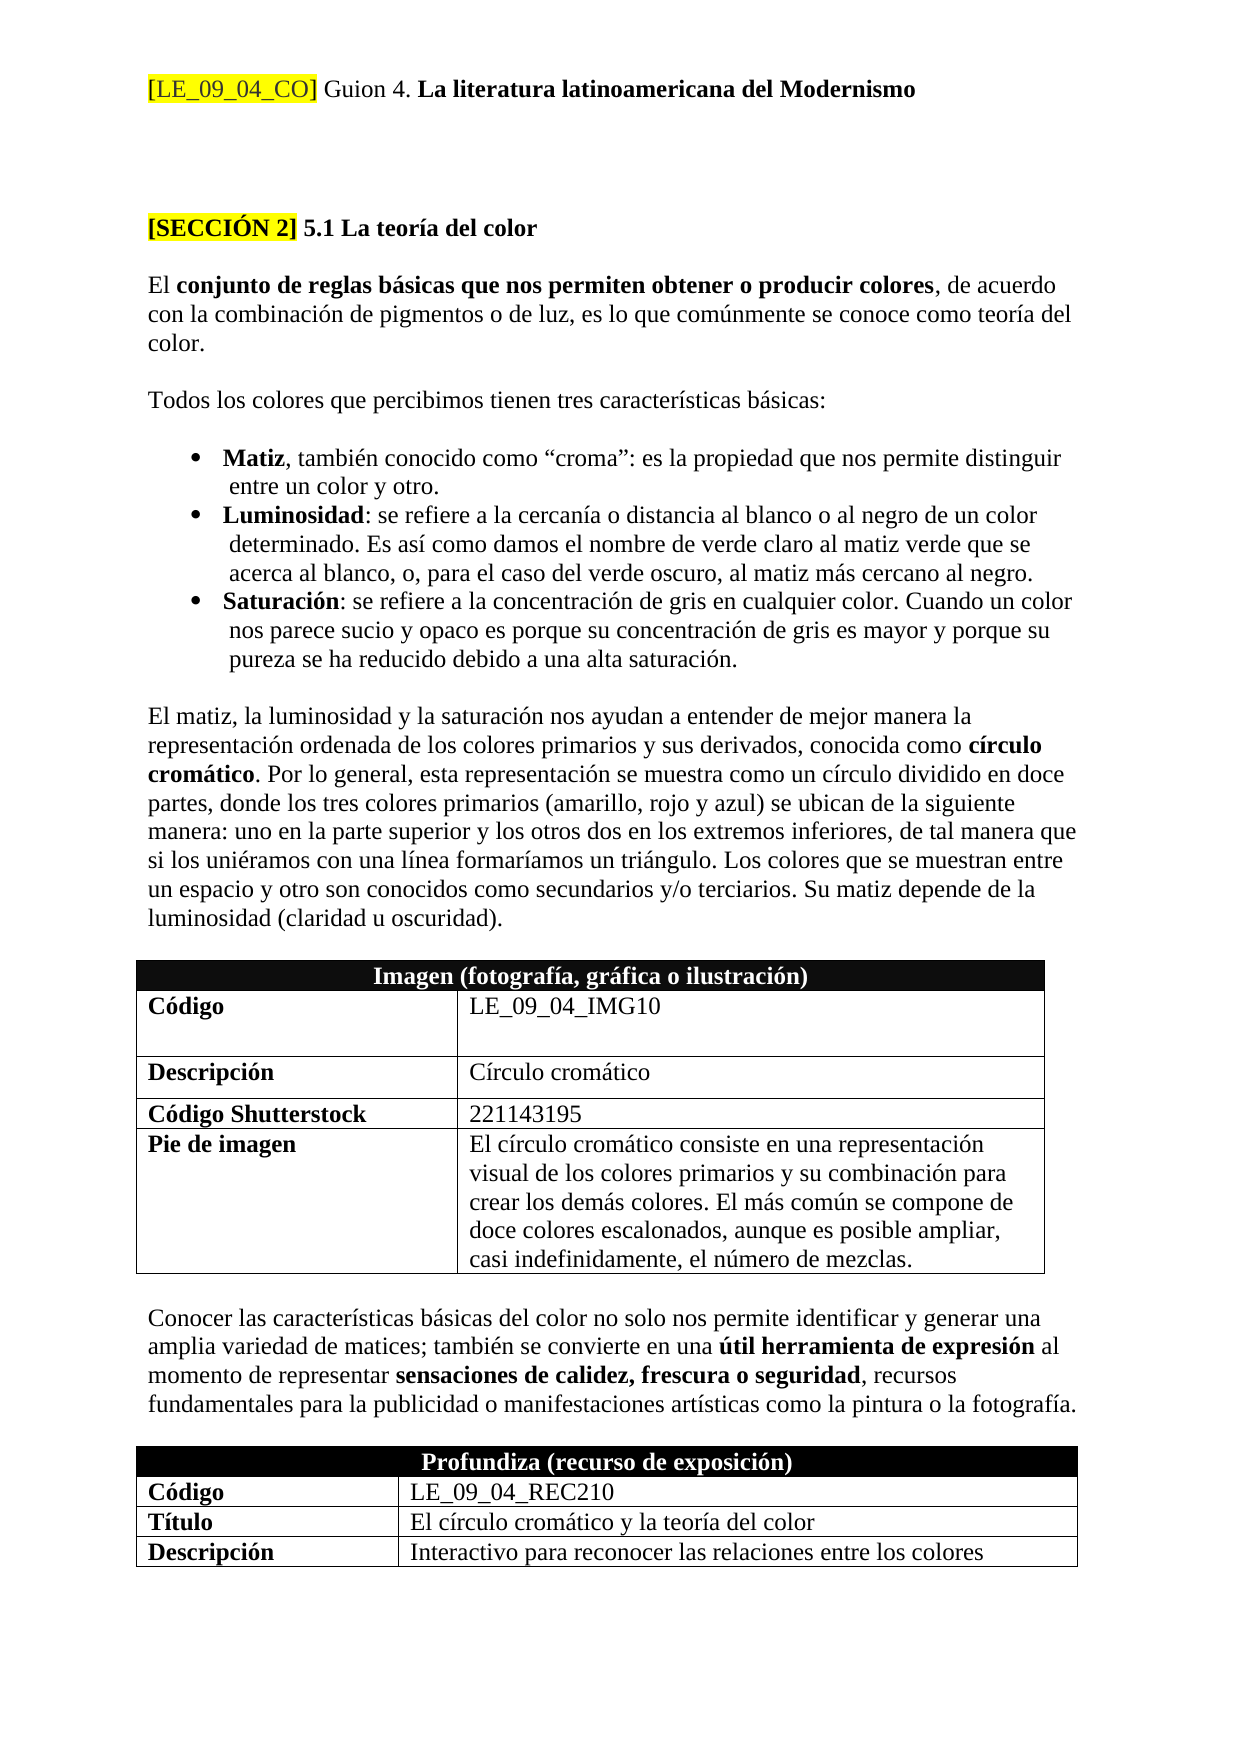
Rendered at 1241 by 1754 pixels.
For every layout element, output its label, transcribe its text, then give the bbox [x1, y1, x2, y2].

table_cell Código [137, 991, 457, 1056]
table_cell Descripción [137, 1537, 398, 1566]
table_cell Título [137, 1507, 398, 1536]
table_cell Pie de imagen [137, 1129, 457, 1273]
table_cell LE_09_04_IMG10 [458, 991, 1044, 1056]
text El matiz, la luminosidad y la saturación nos ayudan a entender de mejor manera la representación ordenada de los colores primarios y sus derivados, conocida como círculo cromático. Por lo general, esta representación se muestra como un círculo dividido en doce partes, donde los tres colores primarios (amarillo, rojo y azul) se ubican de la siguiente manera: uno en la parte superior y los otros dos en los extremos inferiores, de tal manera que si los uniéramos con una línea formaríamos un triángulo. Los colores que se muestran entre un espacio y otro son conocidos como secundarios y/o terciarios. Su matiz depende de la luminosidad (claridad u oscuridad). [148, 701, 1092, 931]
list Matiz, también conocido como “croma”: es la propiedad que nos permite distinguir entre un color y otro. [191, 443, 1092, 500]
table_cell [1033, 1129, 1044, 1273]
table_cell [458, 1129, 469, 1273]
text Todos los colores que percibimos tienen tres características básicas: [148, 385, 1092, 414]
table_cell Interactivo para reconocer las relaciones entre los colores [399, 1537, 1077, 1566]
table_cell Código Shutterstock [137, 1099, 457, 1128]
table_header Imagen (fotografía, gráfica o ilustración) [137, 961, 1044, 990]
table_cell El círculo cromático y la teoría del color [399, 1507, 1077, 1536]
table_cell Descripción [137, 1057, 457, 1098]
table_cell Círculo cromático [458, 1057, 1044, 1098]
table_header Profundiza (recurso de exposición) [137, 1448, 1077, 1476]
table_cell LE_09_04_REC210 [399, 1477, 1077, 1506]
list Luminosidad: se refiere a la cercanía o distancia al blanco o al negro de un color determinado. Es así como damos el nombre de verde claro al matiz verde que se acerca al blanco, o, para el caso del verde oscuro, al matiz más cercano al negro. [191, 500, 1092, 586]
text El conjunto de reglas básicas que nos permiten obtener o producir colores, de acuerdo con la combinación de pigmentos o de luz, es lo que comúnmente se conoce como teoría del color. [148, 270, 1092, 356]
table_cell Código [137, 1477, 398, 1506]
list [SECCIÓN 2] 5.1 La teoría del color [297, 213, 1092, 241]
list Saturación: se refiere a la concentración de gris en cualquier color. Cuando un color nos parece sucio y opaco es porque su concentración de gris es mayor y porque su pureza se ha reducido debido a una alta saturación. [191, 586, 1092, 673]
text Conocer las características básicas del color no solo nos permite identificar y generar una amplia variedad de matices; también se convierte en una útil herramienta de expresión al momento de representar sensaciones de calidez, frescura o seguridad, recursos fundamentales para la publicidad o manifestaciones artísticas como la pintura o la fotografía. [148, 1303, 1092, 1418]
